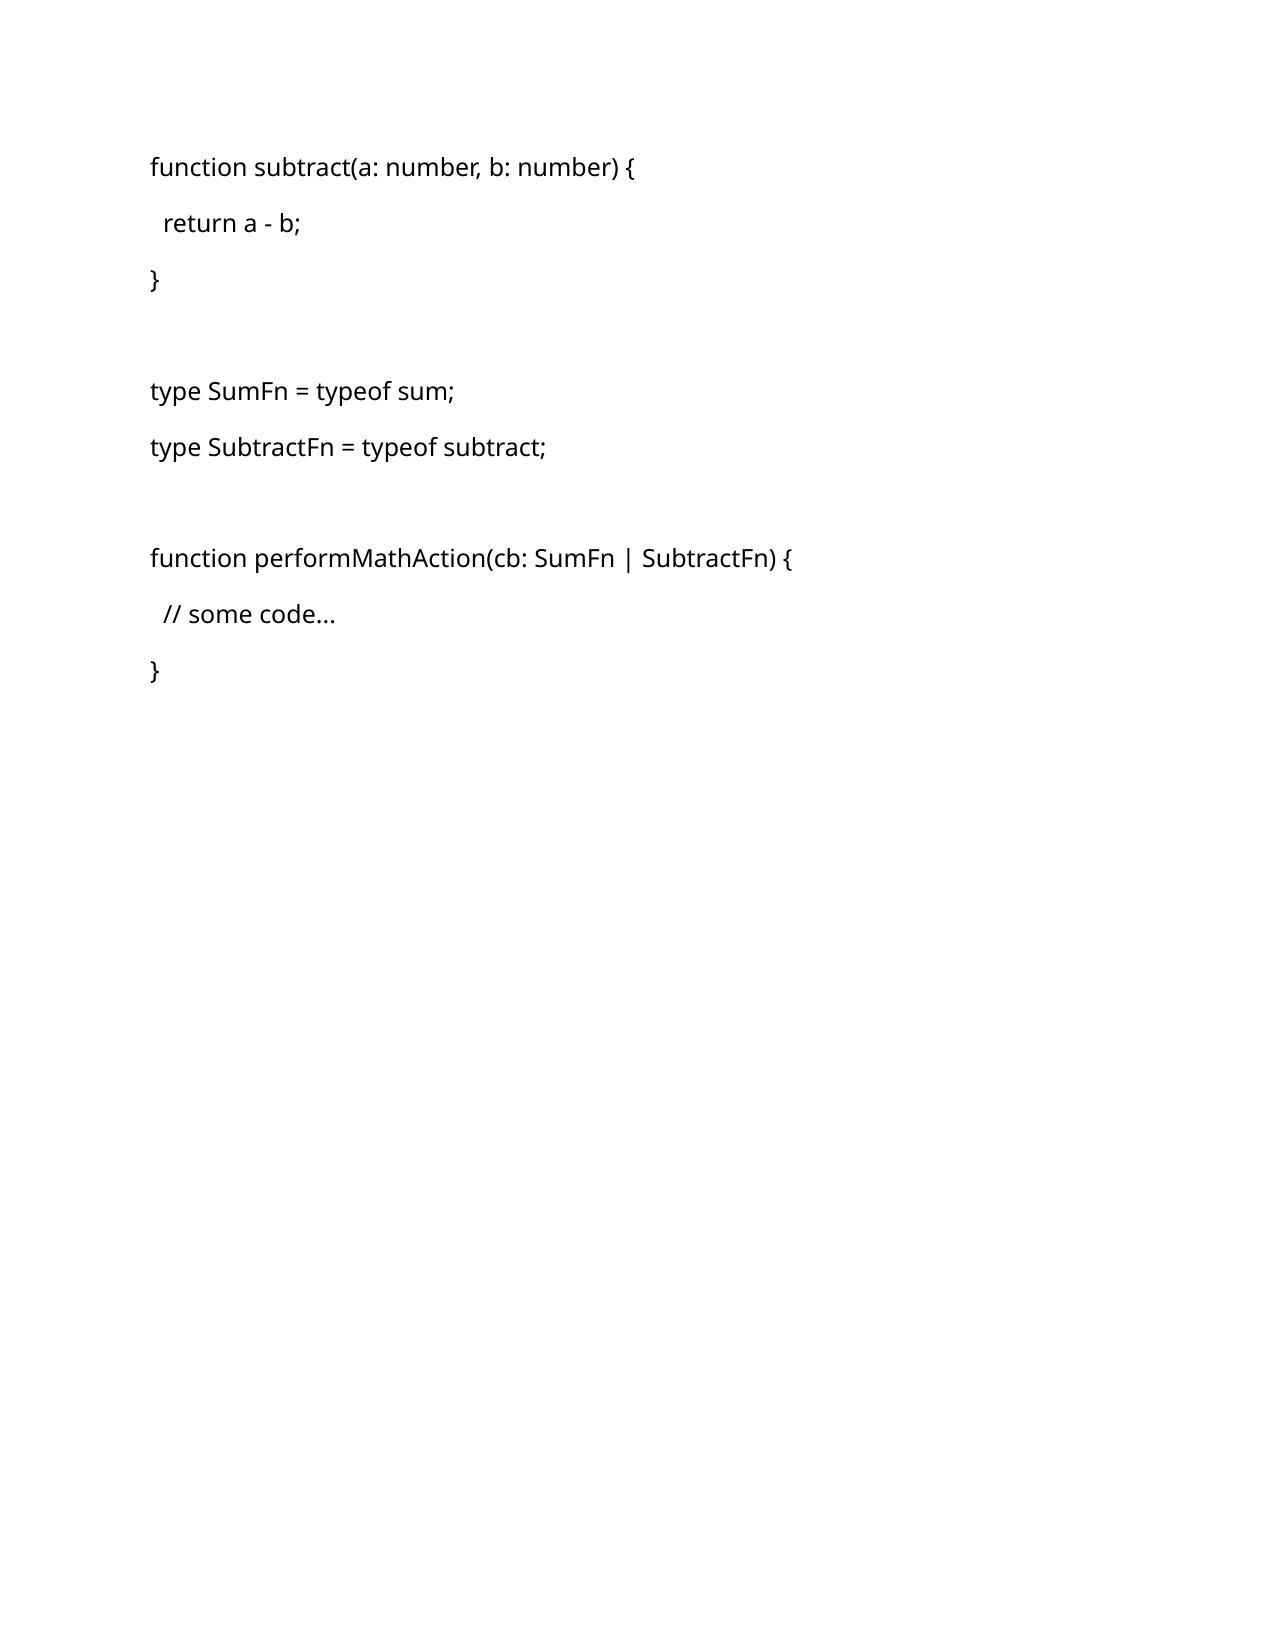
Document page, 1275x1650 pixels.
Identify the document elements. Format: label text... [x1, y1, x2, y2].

text function performMathAction(cb: SumFn | SubtractFn) { [150, 541, 1125, 575]
text type SumFn = typeof sum; [150, 373, 1125, 407]
text // some code... [150, 597, 1125, 631]
text function subtract(a: number, b: number) { [150, 150, 1125, 184]
text } [150, 262, 1125, 296]
text type SubtractFn = typeof subtract; [150, 429, 1125, 463]
text return a - b; [150, 206, 1125, 240]
text } [150, 652, 1125, 687]
